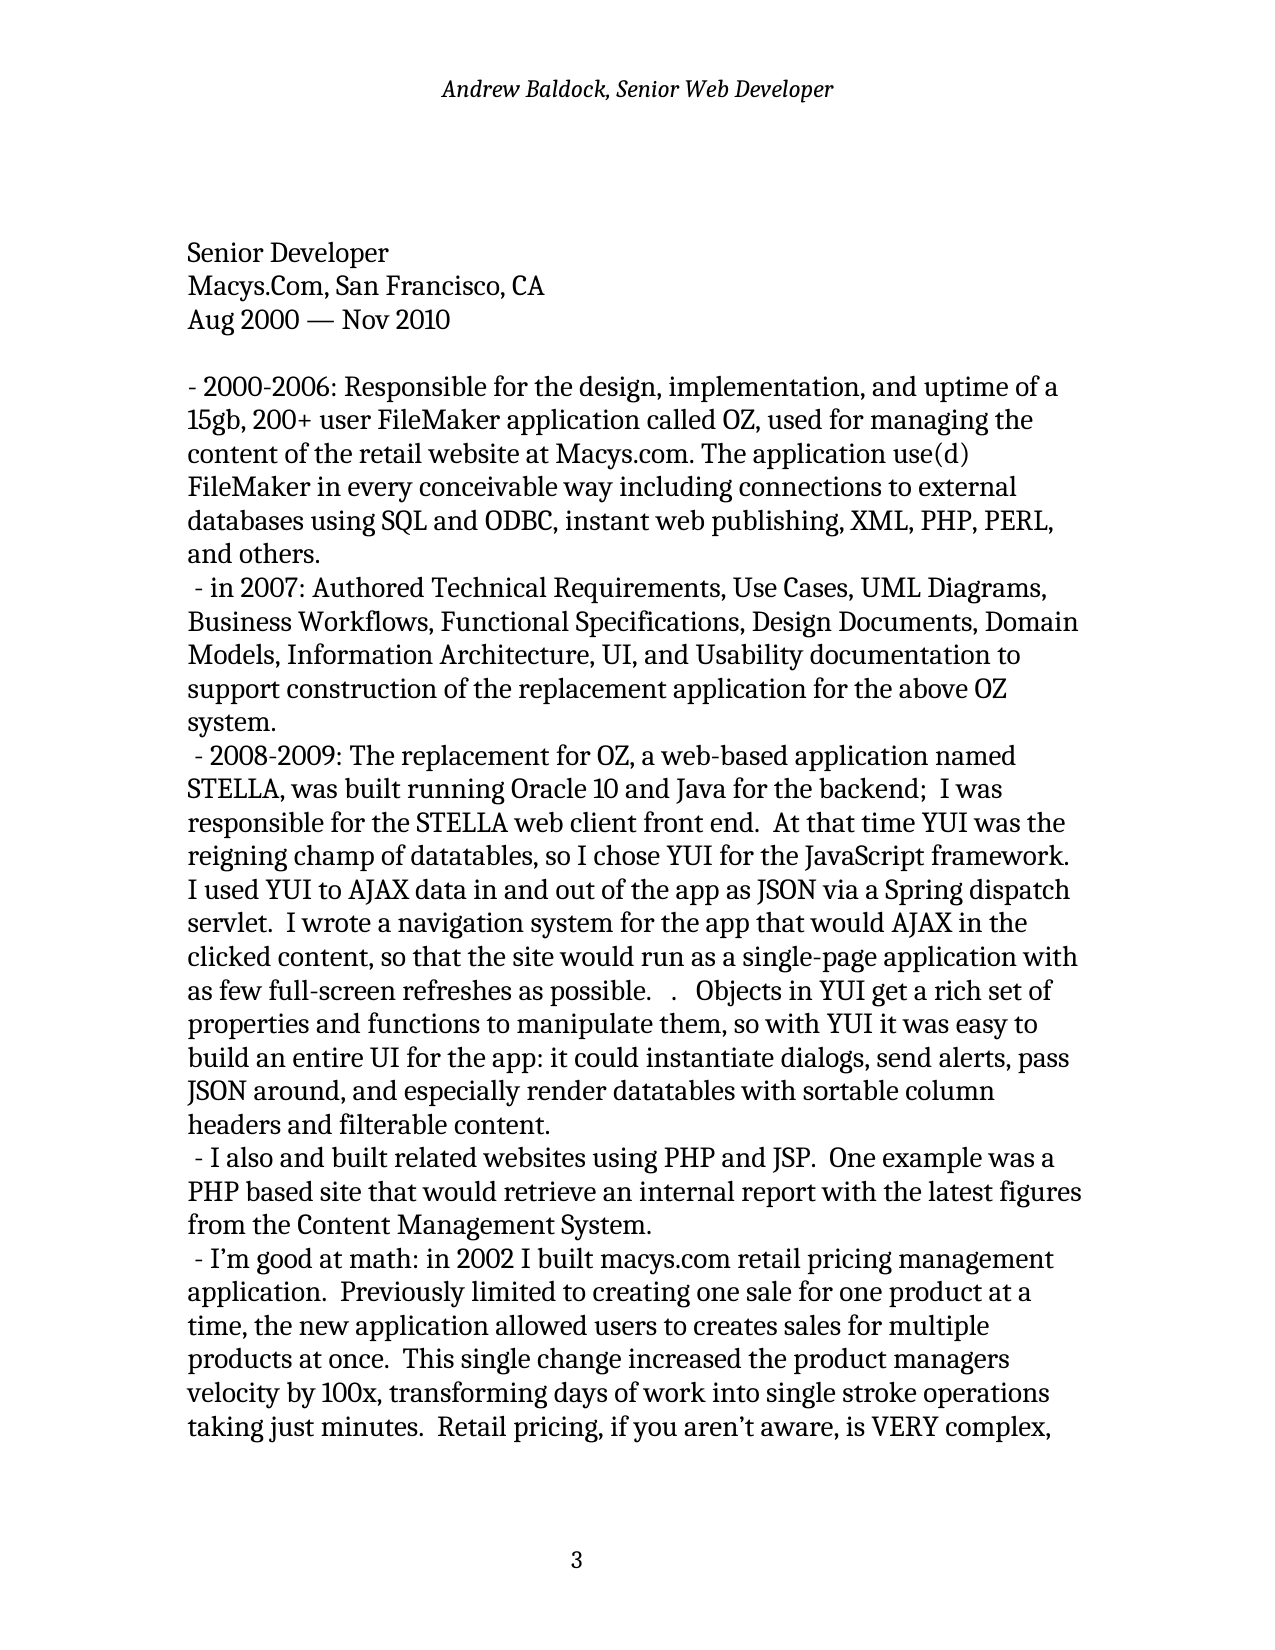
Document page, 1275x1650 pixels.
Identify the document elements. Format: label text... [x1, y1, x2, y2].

text Aug 2000 — Nov 2010 [187, 303, 1087, 336]
text Macys.Com, San Francisco, CA [187, 269, 1087, 303]
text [187, 1242, 1087, 1443]
text - 2000-2006: Responsible for the design, implementation, and uptime of a 15gb, 200+ user FileMaker application called OZ, used for managing the content of the retail website at Macys.com. The application use(d) FileMaker in every conceivable way including connections to external databases using SQL and ODBC, instant web publishing, XML, PHP, PERL, and others. [187, 370, 1087, 571]
text Senior Developer [187, 236, 1087, 269]
text - 2008-2009: The replacement for OZ, a web-based application named STELLA, was built running Oracle 10 and Java for the backend; I was responsible for the STELLA web client front end. At that time YUI was the reigning champ of datatables, so I chose YUI for the JavaScript framework. I used YUI to AJAX data in and out of the app as JSON via a Spring dispatch servlet. I wrote a navigation system for the app that would AJAX in the clicked content, so that the site would run as a single-page application with as few full-screen refreshes as possible. . Objects in YUI get a rich set of properties and functions to manipulate them, so with YUI it was easy to build an entire UI for the app: it could instantiate dialogs, send alerts, pass JSON around, and especially render datatables with sortable column headers and filterable content. [187, 739, 1087, 1141]
text - in 2007: Authored Technical Requirements, Use Cases, UML Diagrams, Business Workflows, Functional Specifications, Design Documents, Domain Models, Information Architecture, UI, and Usability documentation to support construction of the replacement application for the above OZ system. [187, 571, 1087, 739]
text - I also and built related websites using PHP and JSP. One example was a PHP based site that would retrieve an internal report with the latest figures from the Content Management System. [187, 1141, 1087, 1242]
